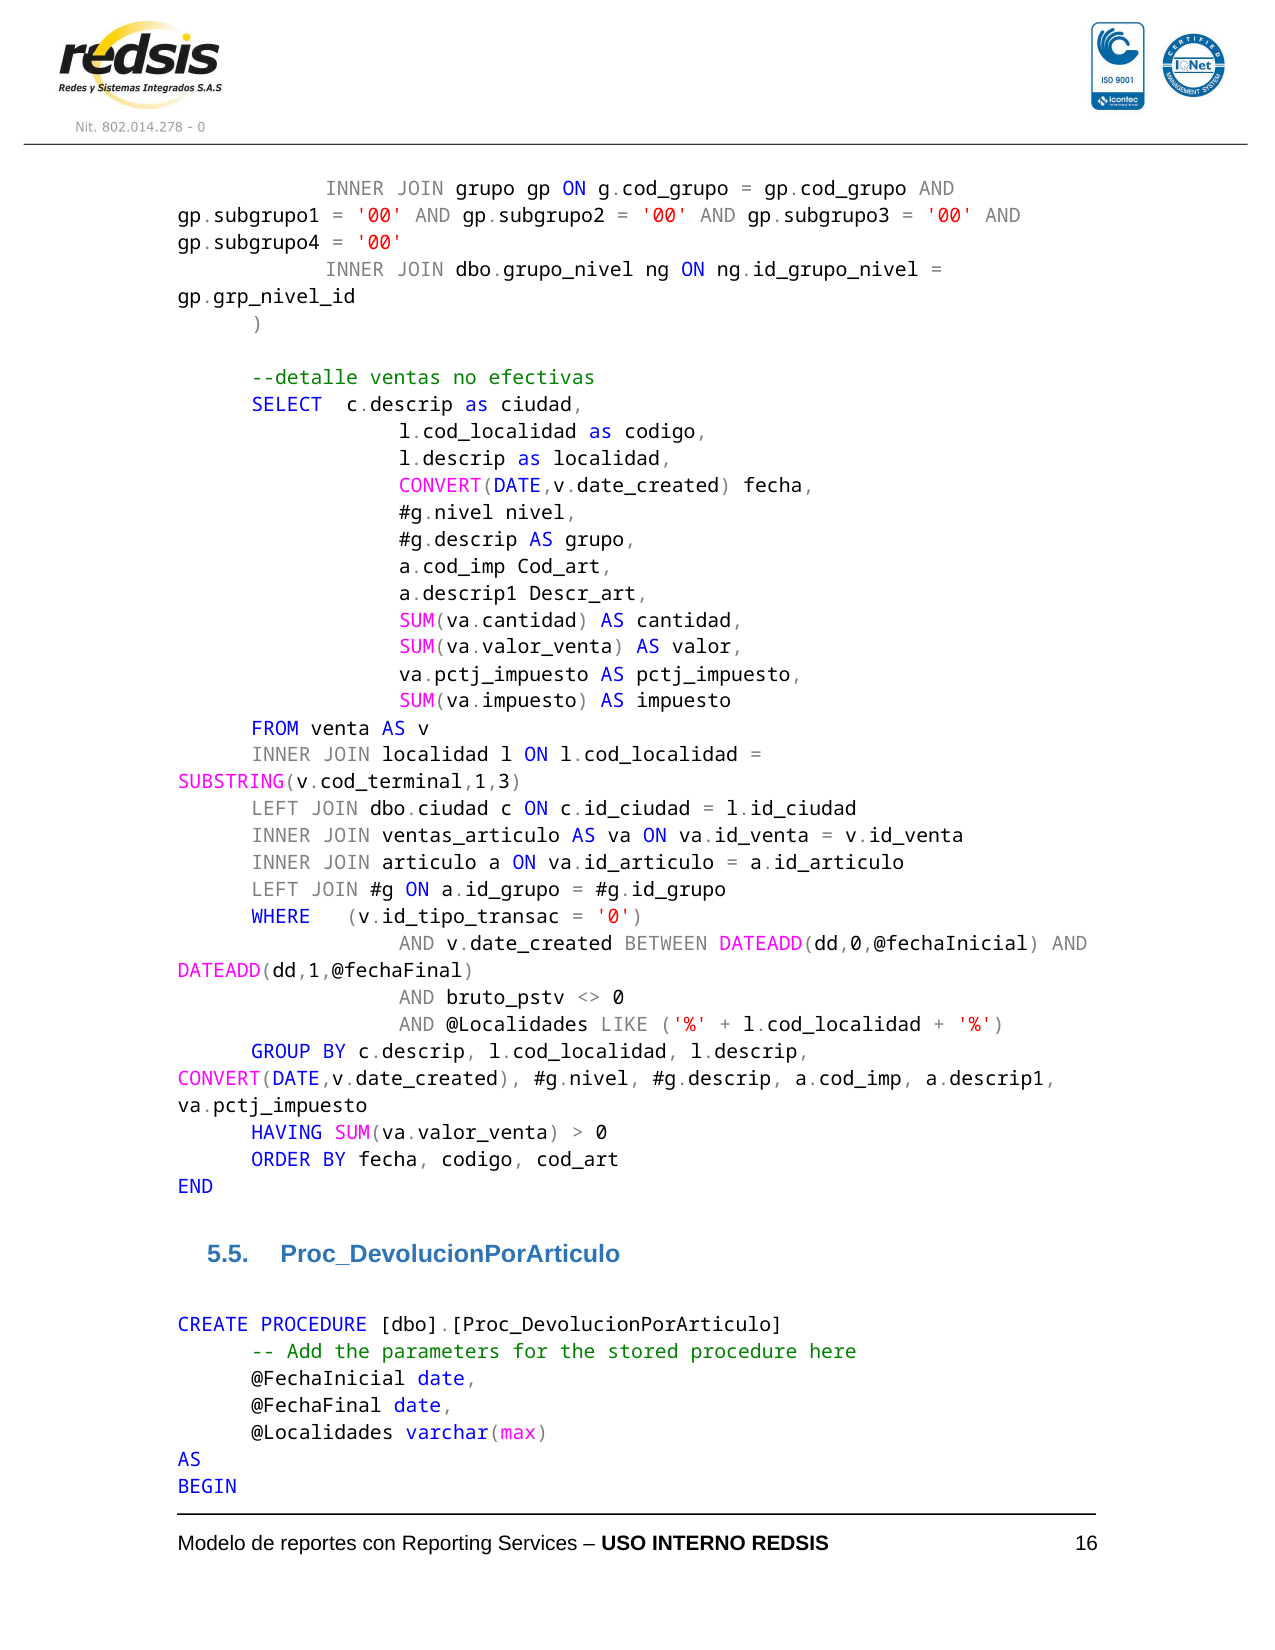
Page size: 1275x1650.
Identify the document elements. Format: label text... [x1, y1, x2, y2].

text INNER JOIN grupo gp ON g.cod_grupo = gp.cod_grupo AND gp.subgrupo1 = '00' AND gp.subgrupo2 = '00' AND gp.subgrupo3 = '00' AND gp.subgrupo4 = '00' [177, 174, 1098, 255]
text SUM(va.impuesto) AS impuesto [177, 687, 1098, 714]
text ORDER BY fecha, codigo, cod_art [177, 1145, 1098, 1172]
text CREATE PROCEDURE [dbo].[Proc_DevolucionPorArticulo] [177, 1310, 1098, 1337]
text SUM(va.valor_venta) AS valor, [177, 633, 1098, 660]
text AND v.date_created BETWEEN DATEADD(dd,0,@fechaInicial) AND DATEADD(dd,1,@fechaFinal) [177, 929, 1098, 983]
subtitle Proc_DevolucionPorArticulo [207, 1239, 1098, 1268]
text INNER JOIN articulo a ON va.id_articulo = a.id_articulo [177, 849, 1098, 876]
text INNER JOIN ventas_articulo AS va ON va.id_venta = v.id_venta [177, 822, 1098, 849]
text @FechaFinal date, [177, 1391, 1098, 1418]
text GROUP BY c.descrip, l.cod_localidad, l.descrip, CONVERT(DATE,v.date_created), #g.nivel, #g.descrip, a.cod_imp, a.descrip1, va.pctj_impuesto [177, 1037, 1098, 1118]
text SUM(va.cantidad) AS cantidad, [177, 606, 1098, 633]
text END [177, 1172, 1098, 1199]
text #g.nivel nivel, [177, 498, 1098, 525]
text l.cod_localidad as codigo, [177, 417, 1098, 444]
text LEFT JOIN #g ON a.id_grupo = #g.id_grupo [177, 876, 1098, 903]
text WHERE (v.id_tipo_transac = '0') [177, 903, 1098, 929]
text HAVING SUM(va.valor_venta) > 0 [177, 1118, 1098, 1145]
text ) [177, 309, 1098, 336]
text BEGIN [177, 1472, 1098, 1499]
text #g.descrip AS grupo, [177, 525, 1098, 552]
text INNER JOIN dbo.grupo_nivel ng ON ng.id_grupo_nivel = gp.grp_nivel_id [177, 255, 1098, 309]
text l.descrip as localidad, [177, 444, 1098, 471]
text a.cod_imp Cod_art, [177, 552, 1098, 579]
picture [23, 21, 1248, 145]
text va.pctj_impuesto AS pctj_impuesto, [177, 660, 1098, 687]
text FROM venta AS v [177, 714, 1098, 741]
text @Localidades varchar(max) [177, 1418, 1098, 1445]
text INNER JOIN localidad l ON l.cod_localidad = SUBSTRING(v.cod_terminal,1,3) [177, 741, 1098, 795]
text AND bruto_pstv <> 0 [177, 983, 1098, 1011]
text SELECT c.descrip as ciudad, [177, 390, 1098, 417]
text -- Add the parameters for the stored procedure here [177, 1337, 1098, 1364]
text AND @Localidades LIKE ('%' + l.cod_localidad + '%') [177, 1011, 1098, 1037]
text LEFT JOIN dbo.ciudad c ON c.id_ciudad = l.id_ciudad [177, 795, 1098, 822]
text AS [177, 1445, 1098, 1472]
text a.descrip1 Descr_art, [177, 579, 1098, 606]
text CONVERT(DATE,v.date_created) fecha, [177, 471, 1098, 498]
text @FechaInicial date, [177, 1364, 1098, 1391]
text --detalle ventas no efectivas [177, 363, 1098, 390]
